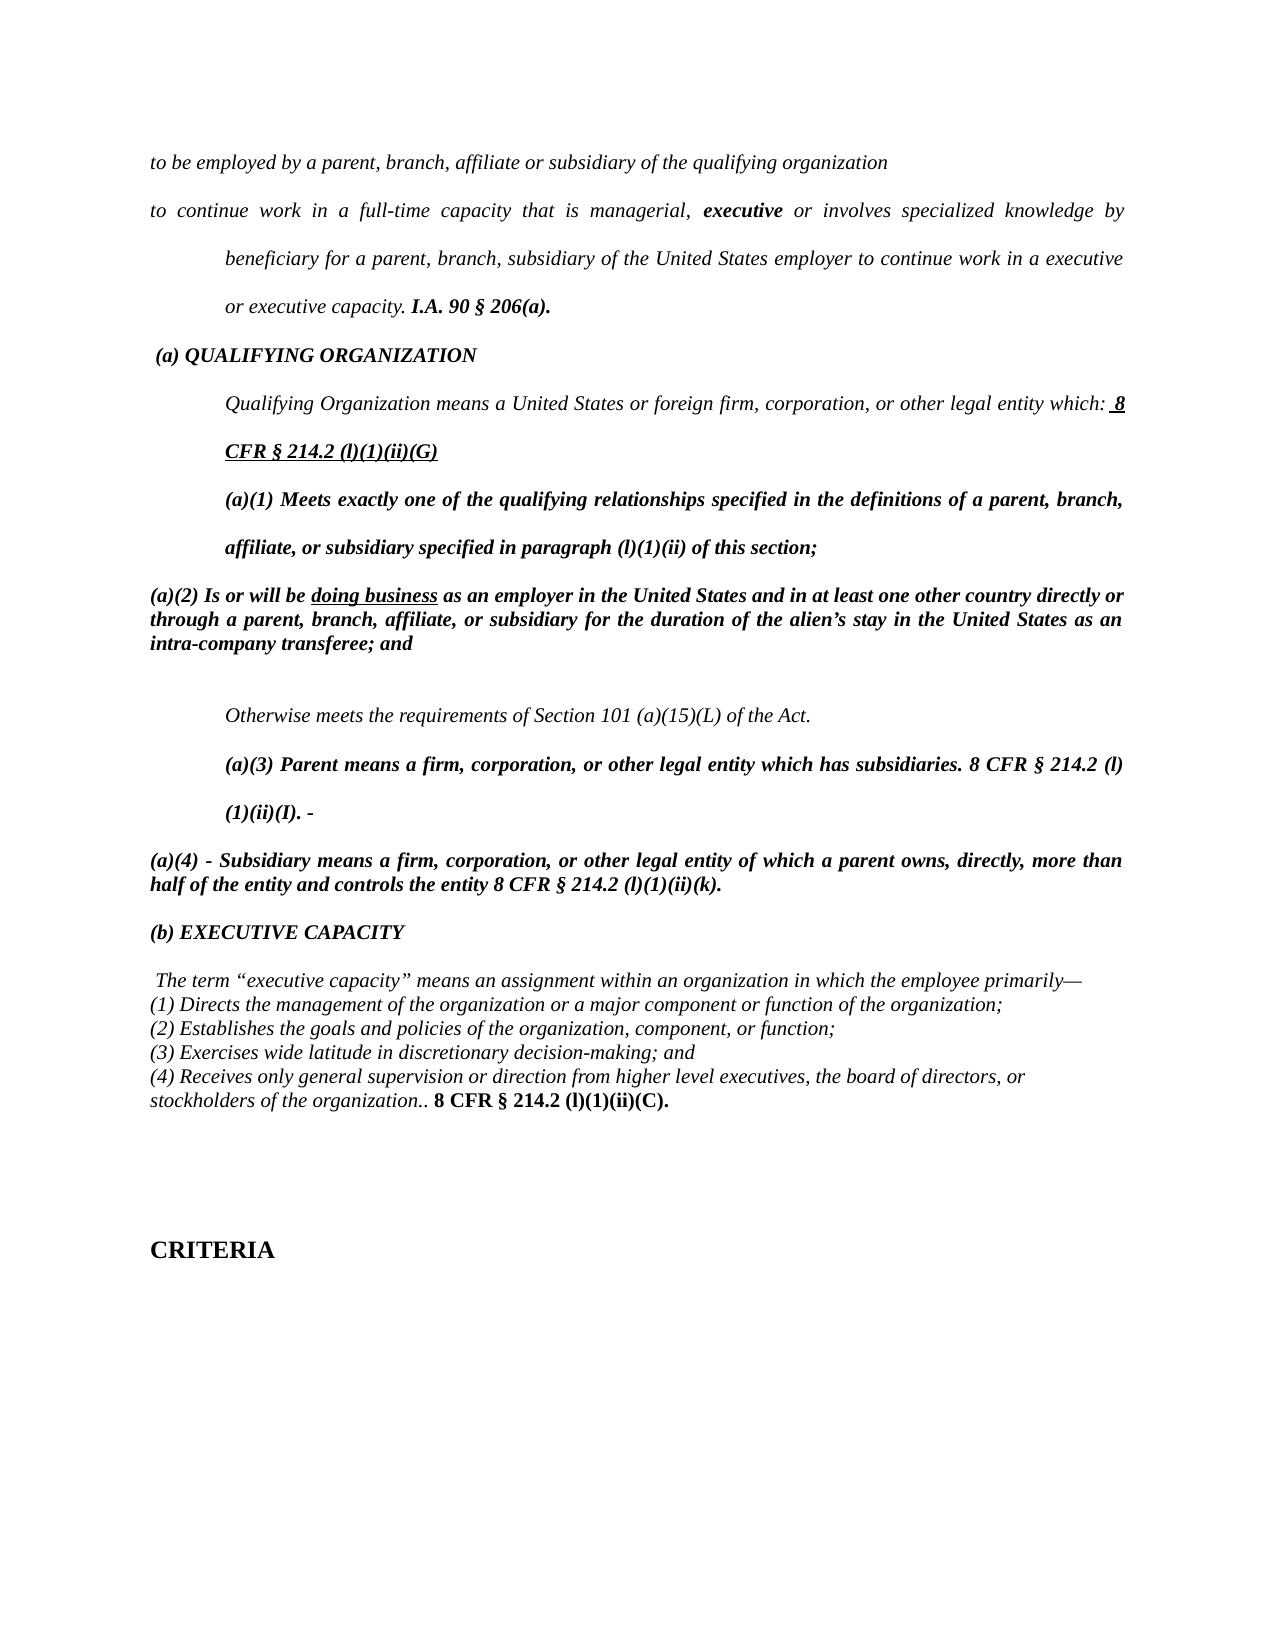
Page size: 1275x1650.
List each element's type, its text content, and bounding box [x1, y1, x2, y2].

text to continue work in a full-time capacity that is managerial, executive or involves specialized knowledge by beneficiary for a parent, branch, subsidiary of the United States employer to continue work in a executive or executive capacity. I.A. 90 § 206(a). [150, 198, 1125, 318]
text (a)(1) Meets exactly one of the qualifying relationships specified in the definitions of a parent, branch, affiliate, or subsidiary specified in paragraph (l)(1)(ii) of this section; [225, 487, 1125, 559]
text (a)(3) Parent means a firm, corporation, or other legal entity which has subsidiaries. 8 CFR § 214.2 (l)(1)(ii)(I). - [225, 752, 1125, 824]
text Qualifying Organization means a United States or foreign firm, corporation, or other legal entity which: 8 CFR § 214.2 (l)(1)(ii)(G) [225, 391, 1125, 463]
text to be employed by a parent, branch, affiliate or subsidiary of the qualifying organization [150, 150, 1125, 174]
text (a) QUALIFYING ORGANIZATION [150, 342, 1125, 367]
text (a)(4) - Subsidiary means a firm, corporation, or other legal entity of which a parent owns, directly, more than half of the entity and controls the entity 8 CFR § 214.2 (l)(1)(ii)(k). [150, 848, 1125, 896]
text Otherwise meets the requirements of Section 101 (a)(15)(L) of the Act. [225, 703, 1125, 727]
text (b) EXECUTIVE CAPACITY [150, 920, 1125, 944]
text CRITERIA [150, 1235, 1125, 1264]
text (a)(2) Is or will be doing business as an employer in the United States and in at least one other country directly or through a parent, branch, affiliate, or subsidiary for the duration of the alien’s stay in the United States as an intra-company transferee; and [150, 583, 1125, 655]
text (1) Directs the management of the organization or a major component or function of the organization; (2) Establishes the goals and policies of the organization, component, or function; (3) Exercises wide latitude in discretionary decision-making; and (4) Receives only general supervision or direction from higher level executives, the board of directors, or stockholders of the organization.. 8 CFR § 214.2 (l)(1)(ii)(C). [150, 992, 1125, 1112]
text The term “executive capacity” means an assignment within an organization in which the employee primarily— [150, 968, 1125, 992]
